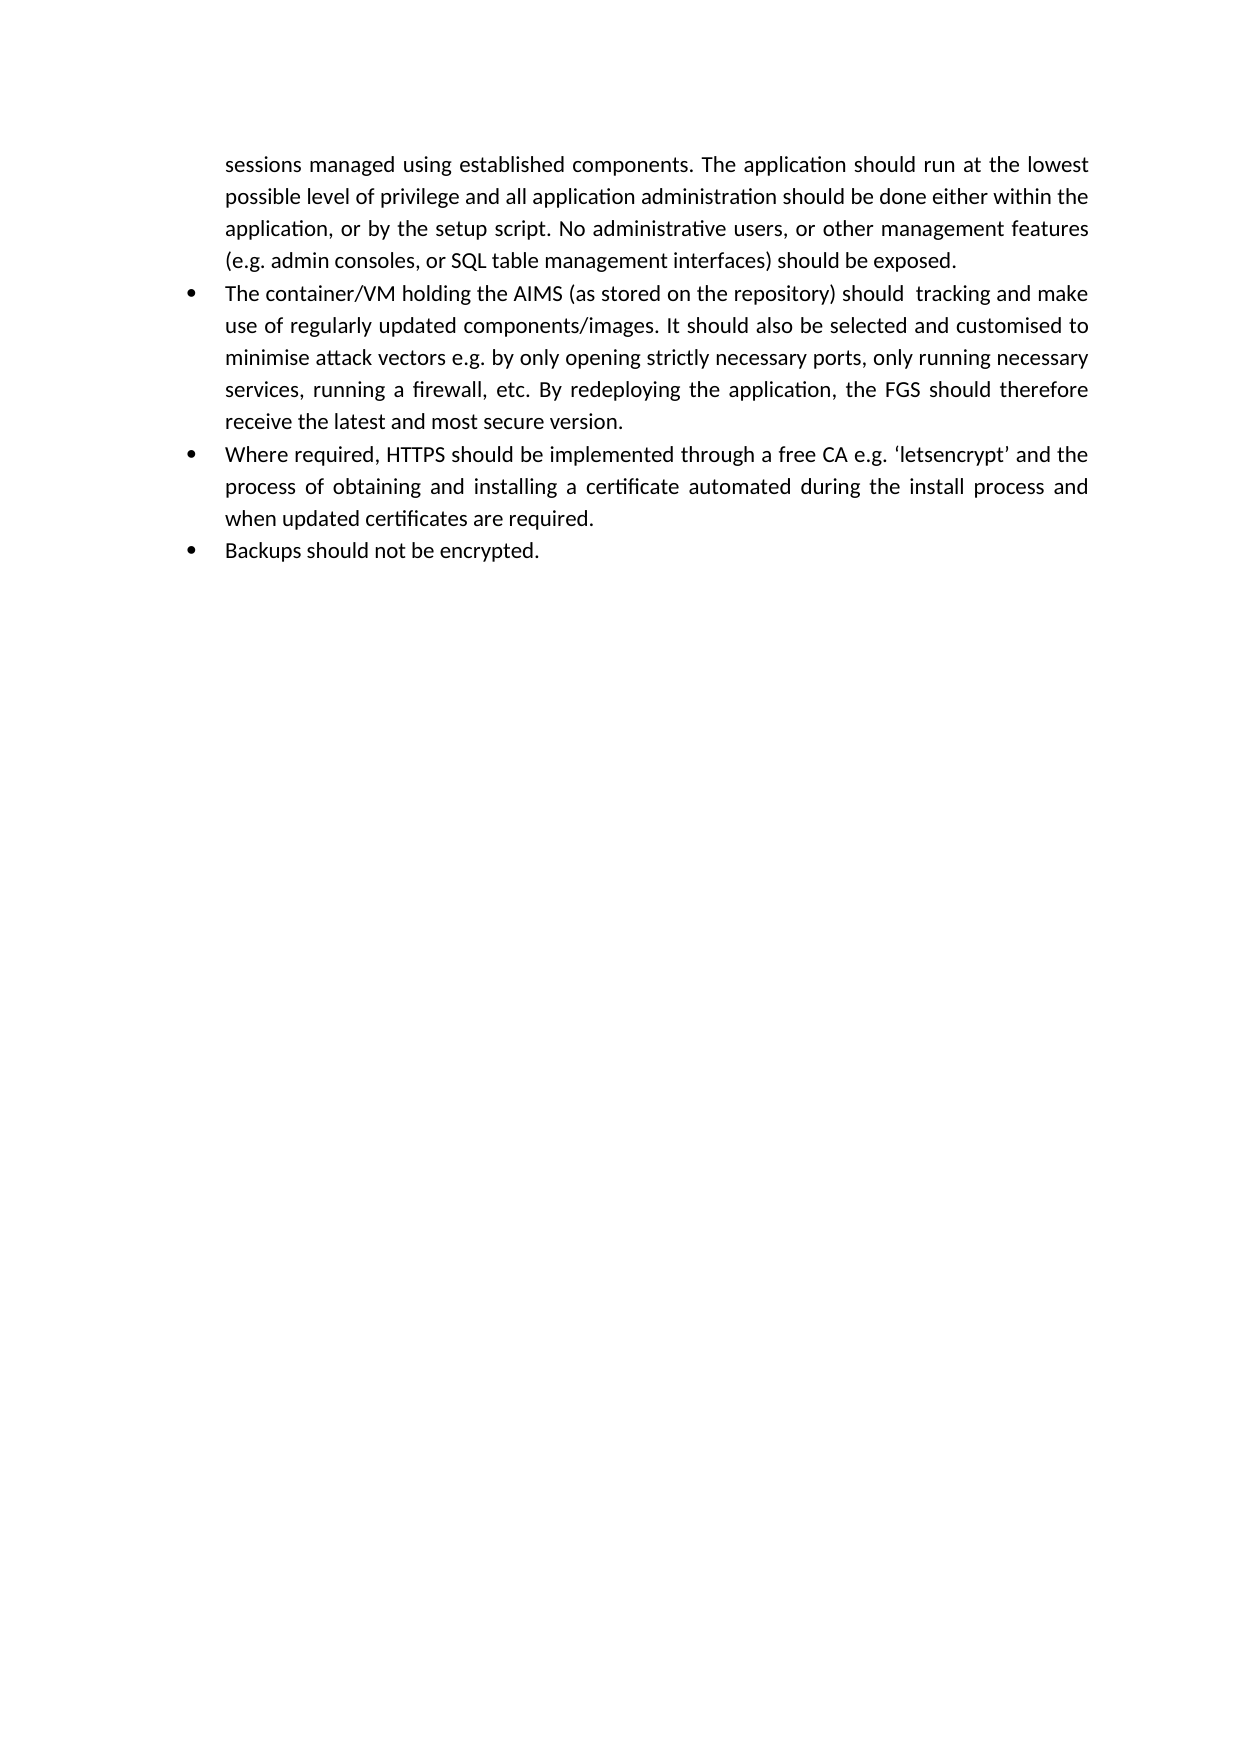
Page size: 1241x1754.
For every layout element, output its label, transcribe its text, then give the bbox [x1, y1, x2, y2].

list Where required, HTTPS should be implemented through a free CA e.g. ‘letsencrypt’ and the process of obtaining and installing a certificate automated during the install process and when updated certificates are required. [187, 440, 1090, 532]
list The container/VM holding the AIMS (as stored on the repository) should tracking and make use of regularly updated components/images. It should also be selected and customised to minimise attack vectors e.g. by only opening strictly necessary ports, only running necessary services, running a firewall, etc. By redeploying the application, the FGS should therefore receive the latest and most secure version. [187, 279, 1090, 436]
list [187, 150, 1090, 274]
list Backups should not be encrypted. [187, 536, 1090, 564]
